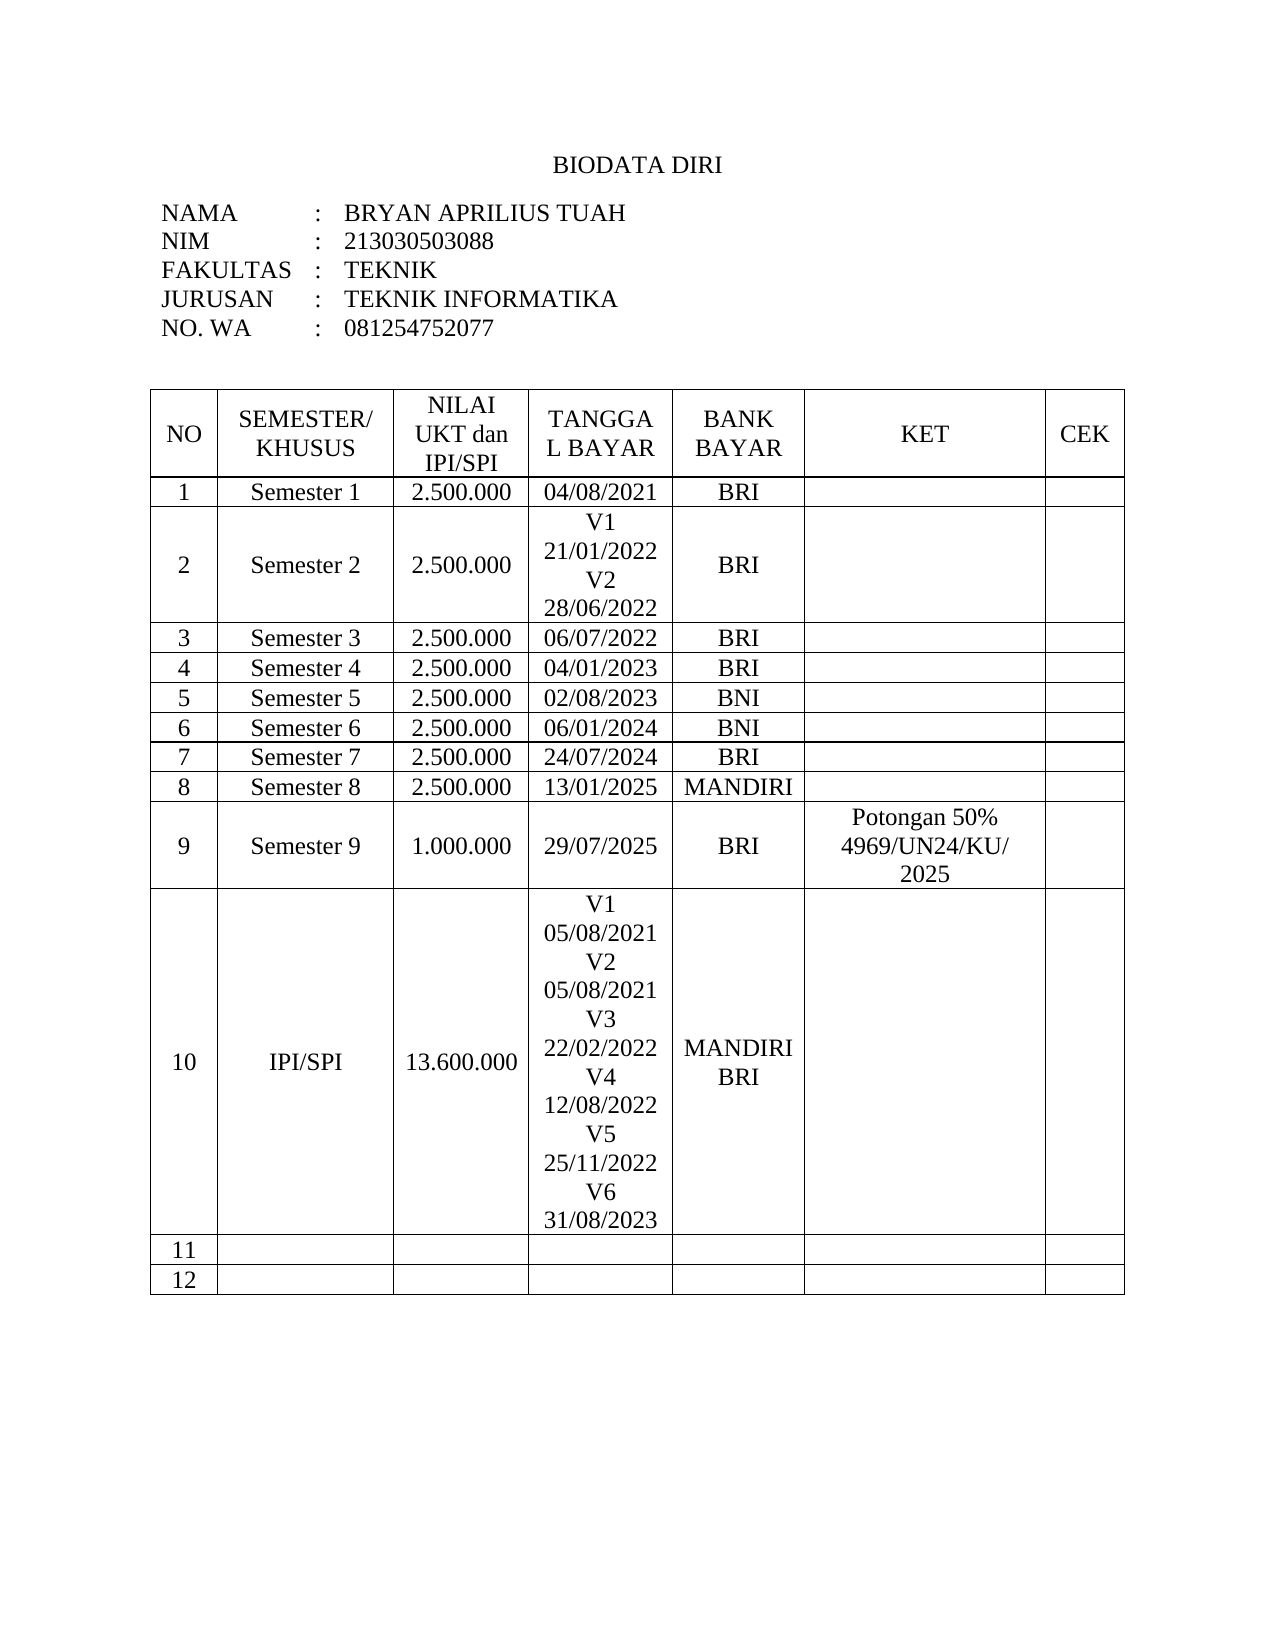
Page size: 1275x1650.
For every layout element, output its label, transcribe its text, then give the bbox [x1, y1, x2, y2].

table_cell 2.500.000 [394, 772, 528, 801]
table_cell [805, 743, 1045, 771]
table_cell MANDIRI BRI [673, 889, 804, 1234]
table_cell V1 21/01/2022 V2 28/06/2022 [529, 507, 672, 622]
table_cell IPI/SPI [218, 889, 393, 1234]
table_cell Semester 7 [218, 743, 393, 771]
table_cell Semester 9 [218, 802, 393, 888]
table_cell 12 [151, 1265, 217, 1294]
table_cell [1046, 743, 1124, 771]
table_cell [1046, 623, 1124, 652]
table_cell [673, 1235, 804, 1264]
table_cell BRI [673, 623, 804, 652]
table_cell BRI [673, 743, 804, 771]
table_cell 2.500.000 [394, 507, 528, 622]
table_cell 02/08/2023 [529, 683, 672, 712]
table_cell Semester 4 [218, 653, 393, 682]
table_cell 2.500.000 [394, 743, 528, 771]
table_header NO [151, 390, 217, 476]
table_cell [805, 889, 1045, 1234]
table_cell [673, 1265, 804, 1294]
table_cell 2.500.000 [394, 653, 528, 682]
table_header BANK BAYAR [673, 390, 804, 476]
table_cell [1046, 802, 1124, 888]
table_cell : [303, 313, 333, 341]
table_cell NO. WA [150, 313, 303, 341]
table_header NILAI UKT dan IPI/SPI [394, 390, 528, 476]
table_cell Potongan 50% 4969/UN24/KU/2025 [805, 802, 1045, 888]
table_cell BRI [673, 507, 804, 622]
table_cell [805, 478, 1045, 506]
table_cell 3 [151, 623, 217, 652]
table_cell [1046, 653, 1124, 682]
table_cell 2 [151, 507, 217, 622]
table_cell [1046, 507, 1124, 622]
table_cell [805, 507, 1045, 622]
table_cell [805, 1235, 1045, 1264]
table_cell [218, 1235, 393, 1264]
table_cell JURUSAN [150, 284, 303, 313]
table_cell [1046, 889, 1124, 1234]
table_cell [1046, 1235, 1124, 1264]
table_cell [529, 1265, 672, 1294]
table_cell 10 [151, 889, 217, 1234]
table_cell Semester 1 [218, 478, 393, 506]
table_cell [394, 1265, 528, 1294]
table_cell 213030503088 [333, 226, 637, 255]
table_cell Semester 6 [218, 713, 393, 741]
table_cell 11 [151, 1235, 217, 1264]
table_cell [805, 683, 1045, 712]
table_cell Semester 2 [218, 507, 393, 622]
table_cell 2.500.000 [394, 478, 528, 506]
table_header CEK [1046, 390, 1124, 476]
table_cell 1 [151, 478, 217, 506]
table_cell [805, 653, 1045, 682]
table_cell Semester 5 [218, 683, 393, 712]
table_header KET [805, 390, 1045, 476]
table_cell 8 [151, 772, 217, 801]
table_cell [1046, 1265, 1124, 1294]
table_header : [303, 198, 333, 226]
table_cell 13.600.000 [394, 889, 528, 1234]
table_cell 7 [151, 743, 217, 771]
table_cell [529, 1235, 672, 1264]
table_cell BRI [673, 802, 804, 888]
table_cell V1 05/08/2021 V2 05/08/2021 V3 22/02/2022 V4 12/08/2022 V5 25/11/2022 V6 31/08/2023 [529, 889, 672, 1234]
table_cell BNI [673, 683, 804, 712]
table_cell [1046, 683, 1124, 712]
table_cell NIM [150, 226, 303, 255]
table_cell BRI [673, 478, 804, 506]
table_cell : [303, 255, 333, 284]
table_cell 2.500.000 [394, 713, 528, 741]
table_header TANGGAL BAYAR [529, 390, 672, 476]
table_cell BNI [673, 713, 804, 741]
table_cell Semester 3 [218, 623, 393, 652]
table_cell 29/07/2025 [529, 802, 672, 888]
table_cell [805, 623, 1045, 652]
table_header SEMESTER/ KHUSUS [218, 390, 393, 476]
table_header BRYAN APRILIUS TUAH [333, 198, 637, 226]
table_cell 2.500.000 [394, 623, 528, 652]
table_cell [1046, 478, 1124, 506]
table_cell 13/01/2025 [529, 772, 672, 801]
table_cell FAKULTAS [150, 255, 303, 284]
table_cell : [303, 284, 333, 313]
table_cell BRI [673, 653, 804, 682]
table_cell 2.500.000 [394, 683, 528, 712]
table_cell 04/08/2021 [529, 478, 672, 506]
table_cell TEKNIK [333, 255, 637, 284]
table_cell MANDIRI [673, 772, 804, 801]
table_cell 06/07/2022 [529, 623, 672, 652]
table_cell 24/07/2024 [529, 743, 672, 771]
table_header NAMA [150, 198, 303, 226]
table_cell [394, 1235, 528, 1264]
table_cell 06/01/2024 [529, 713, 672, 741]
table_cell Semester 8 [218, 772, 393, 801]
table_cell [805, 772, 1045, 801]
table_cell TEKNIK INFORMATIKA [333, 284, 637, 313]
table_cell 9 [151, 802, 217, 888]
table_cell 081254752077 [333, 313, 637, 341]
table_cell [218, 1265, 393, 1294]
table_cell : [303, 226, 333, 255]
table_cell [805, 713, 1045, 741]
table_cell [1046, 772, 1124, 801]
table_cell 5 [151, 683, 217, 712]
text BIODATA DIRI [150, 150, 1125, 179]
table_cell [805, 1265, 1045, 1294]
table_cell 6 [151, 713, 217, 741]
table_cell 04/01/2023 [529, 653, 672, 682]
table_cell [1046, 713, 1124, 741]
table_cell 4 [151, 653, 217, 682]
table_cell 1.000.000 [394, 802, 528, 888]
